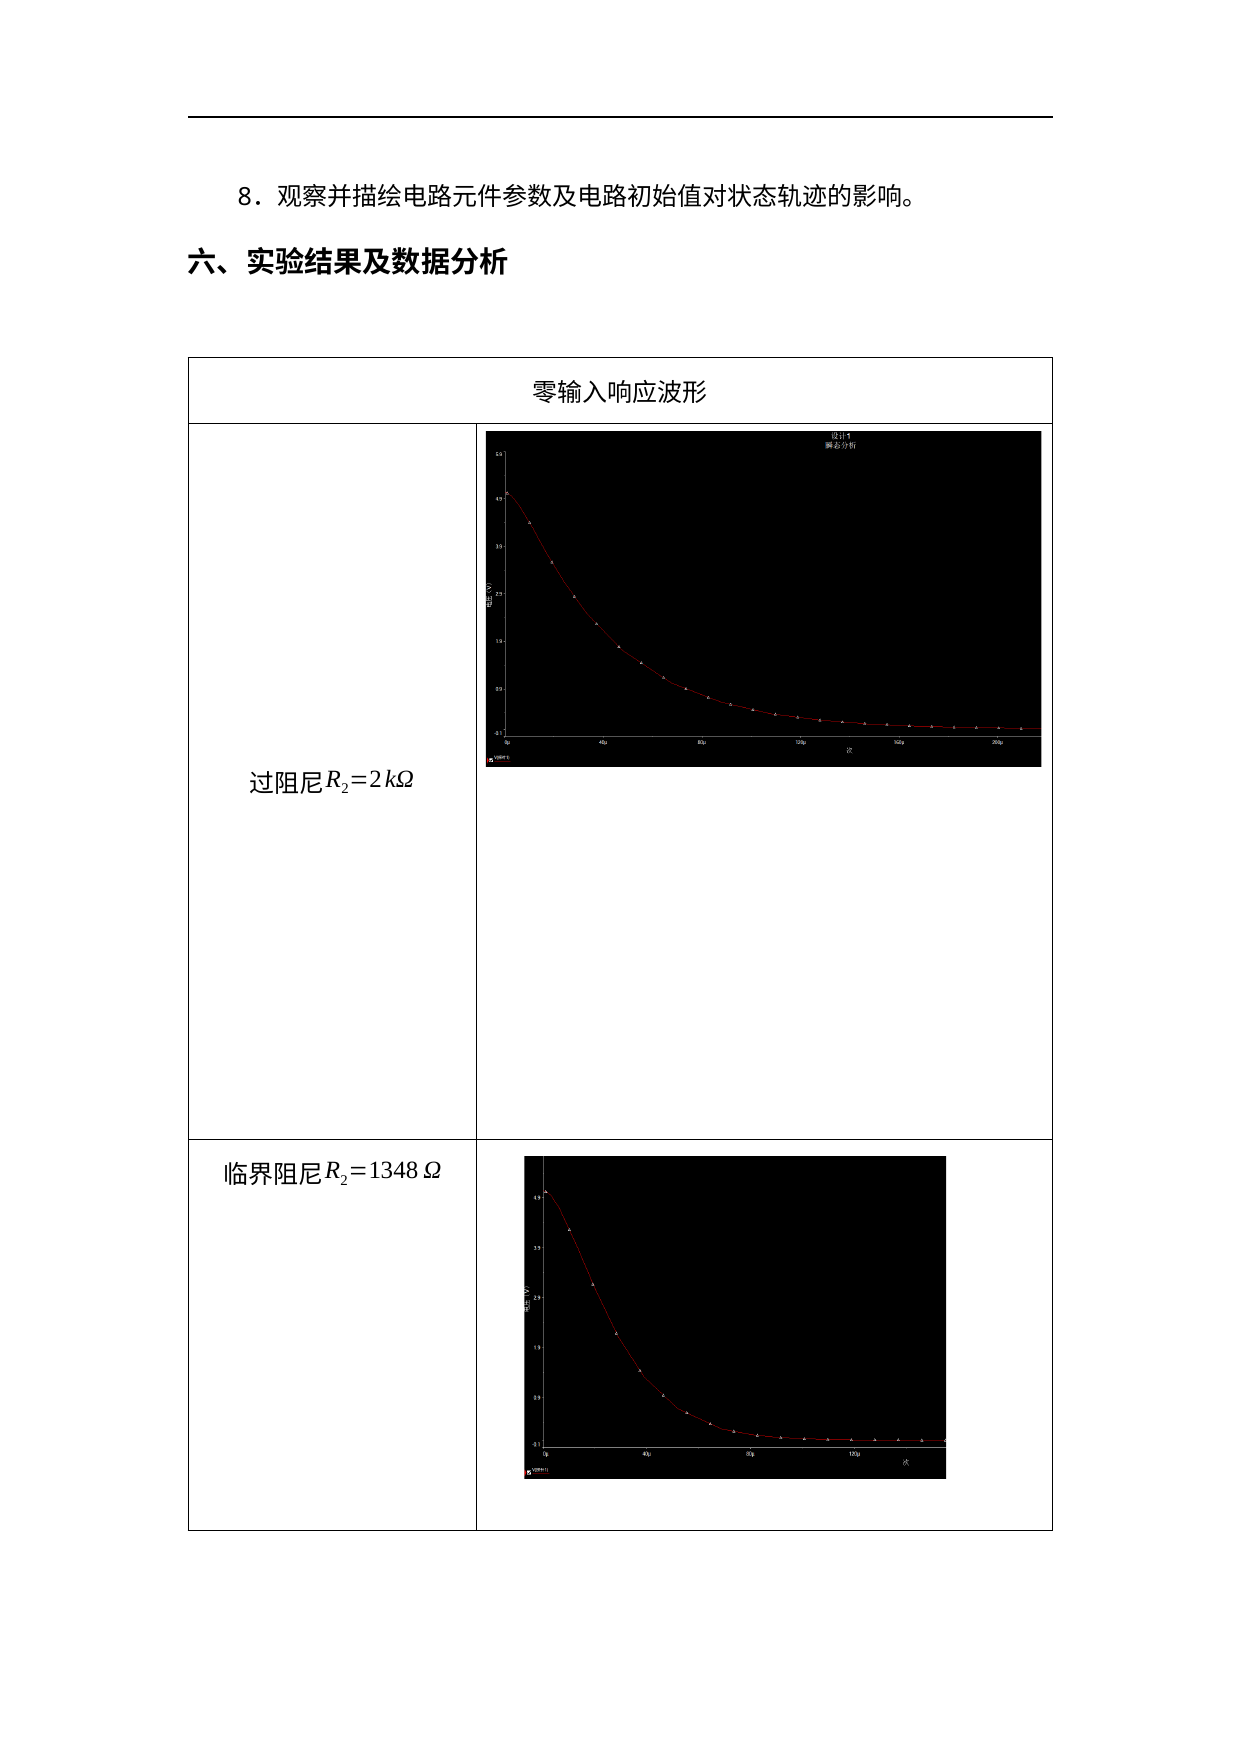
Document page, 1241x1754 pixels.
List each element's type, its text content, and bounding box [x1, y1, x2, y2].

table_cell 过阻尼 [189, 424, 476, 1139]
picture [524, 1156, 947, 1479]
table_header 零输入响应波形 [189, 358, 1052, 423]
text 六、实验结果及数据分析 [187, 227, 1053, 292]
picture [485, 431, 1042, 767]
table_cell [477, 1140, 1052, 1530]
table_cell [477, 424, 1052, 1139]
text 8．观察并描绘电路元件参数及电路初始值对状态轨迹的影响。 [187, 162, 1053, 227]
table_cell 临界阻尼 [189, 1140, 476, 1530]
